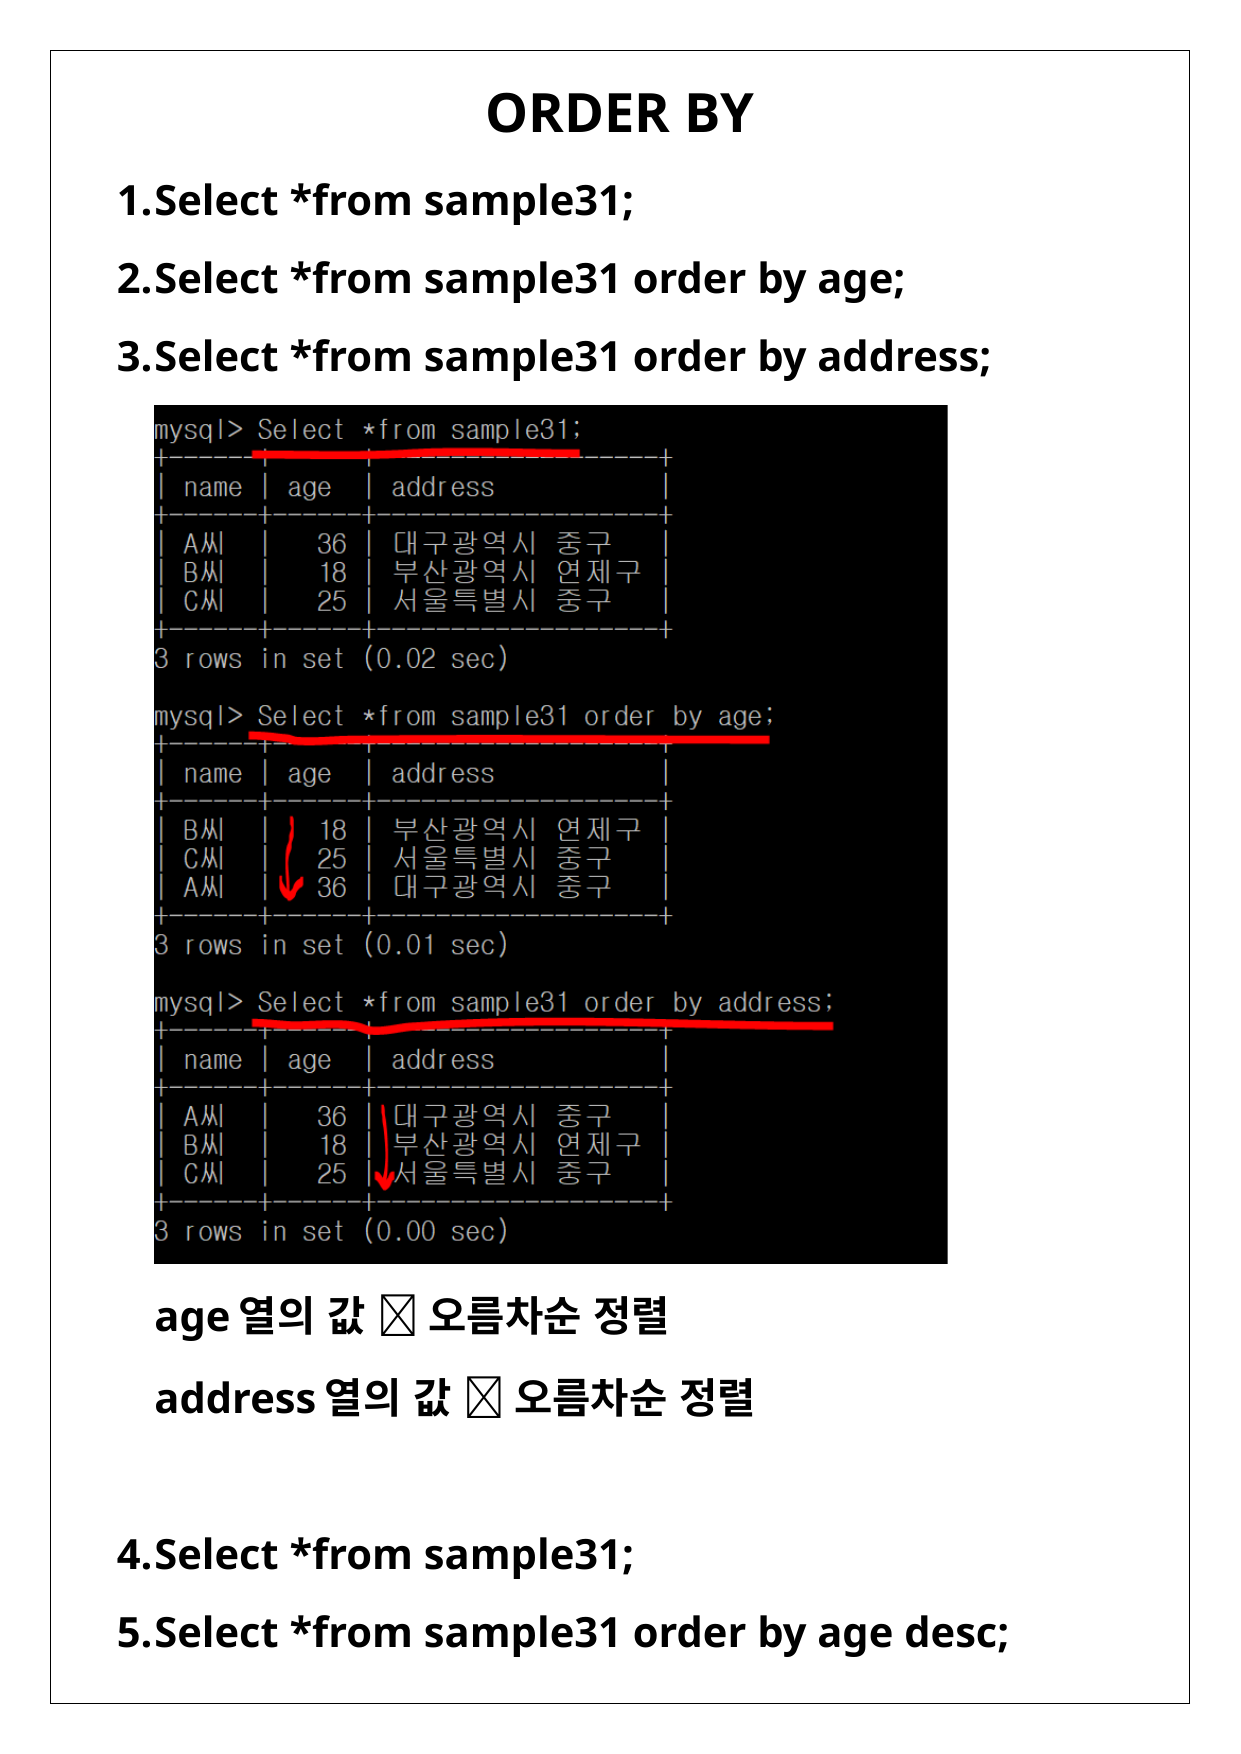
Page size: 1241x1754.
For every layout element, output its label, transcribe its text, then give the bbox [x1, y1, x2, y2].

list Select *from sample31 order by age; [117, 249, 1165, 306]
text ORDER BY [75, 75, 1165, 149]
list address열의 값 오름차순 정렬 [154, 1365, 1165, 1425]
list Select *from sample31 order by age desc; [117, 1603, 1165, 1659]
list Select *from sample31 order by address; [117, 327, 1165, 384]
list Select *from sample31; [117, 171, 1165, 228]
list Select *from sample31; [117, 1525, 1165, 1581]
list age열의 값 오름차순 정렬 [154, 1283, 1165, 1343]
picture [154, 405, 948, 1264]
